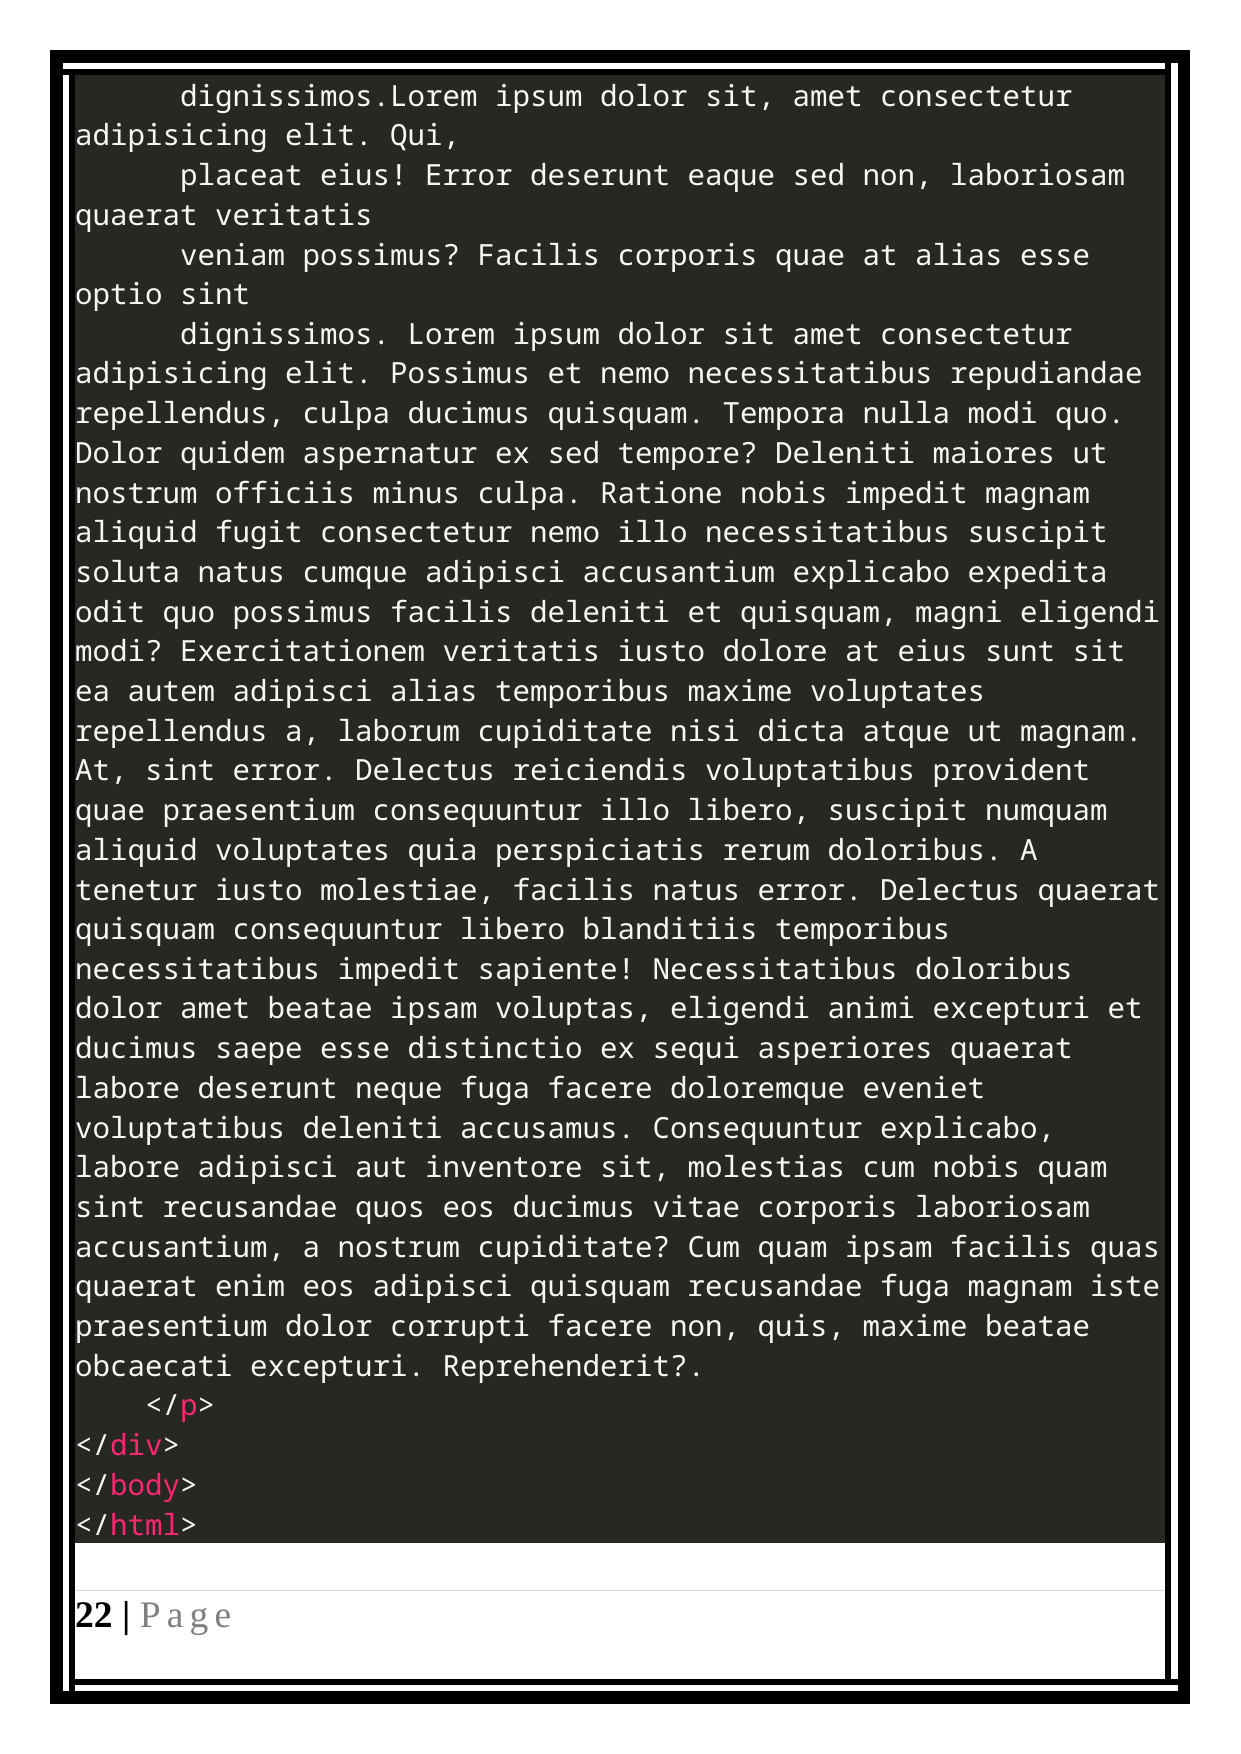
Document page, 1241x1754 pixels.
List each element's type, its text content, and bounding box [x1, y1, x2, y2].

text dignissimos. Lorem ipsum dolor sit amet consectetur adipisicing elit. Possimus et nemo necessitatibus repudiandae repellendus, culpa ducimus quisquam. Tempora nulla modi quo. Dolor quidem aspernatur ex sed tempore? Deleniti maiores ut nostrum officiis minus culpa. Ratione nobis impedit magnam aliquid fugit consectetur nemo illo necessitatibus suscipit soluta natus cumque adipisci accusantium explicabo expedita odit quo possimus facilis deleniti et quisquam, magni eligendi modi? Exercitationem veritatis iusto dolore at eius sunt sit ea autem adipisci alias temporibus maxime voluptates repellendus a, laborum cupiditate nisi dicta atque ut magnam. At, sint error. Delectus reiciendis voluptatibus provident quae praesentium consequuntur illo libero, suscipit numquam aliquid voluptates quia perspiciatis rerum doloribus. A tenetur iusto molestiae, facilis natus error. Delectus quaerat quisquam consequuntur libero blanditiis temporibus necessitatibus impedit sapiente! Necessitatibus doloribus dolor amet beatae ipsam voluptas, eligendi animi excepturi et ducimus saepe esse distinctio ex sequi asperiores quaerat labore deserunt neque fuga facere doloremque eveniet voluptatibus deleniti accusamus. Consequuntur explicabo, labore adipisci aut inventore sit, molestias cum nobis quam sint recusandae quos eos ducimus vitae corporis laboriosam accusantium, a nostrum cupiditate? Cum quam ipsam facilis quas quaerat enim eos adipisci quisquam recusandae fuga magnam iste praesentium dolor corrupti facere non, quis, maxime beatae obcaecati excepturi. Reprehenderit?. [75, 313, 1165, 1385]
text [75, 154, 1165, 234]
text dignissimos.Lorem ipsum dolor sit, amet consectetur adipisicing elit. Qui, [75, 75, 1165, 154]
text </p> [75, 1385, 1165, 1424]
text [75, 234, 1165, 313]
text </body> [75, 1464, 1165, 1504]
text </html> [75, 1504, 1165, 1543]
text </div> [75, 1424, 1165, 1464]
